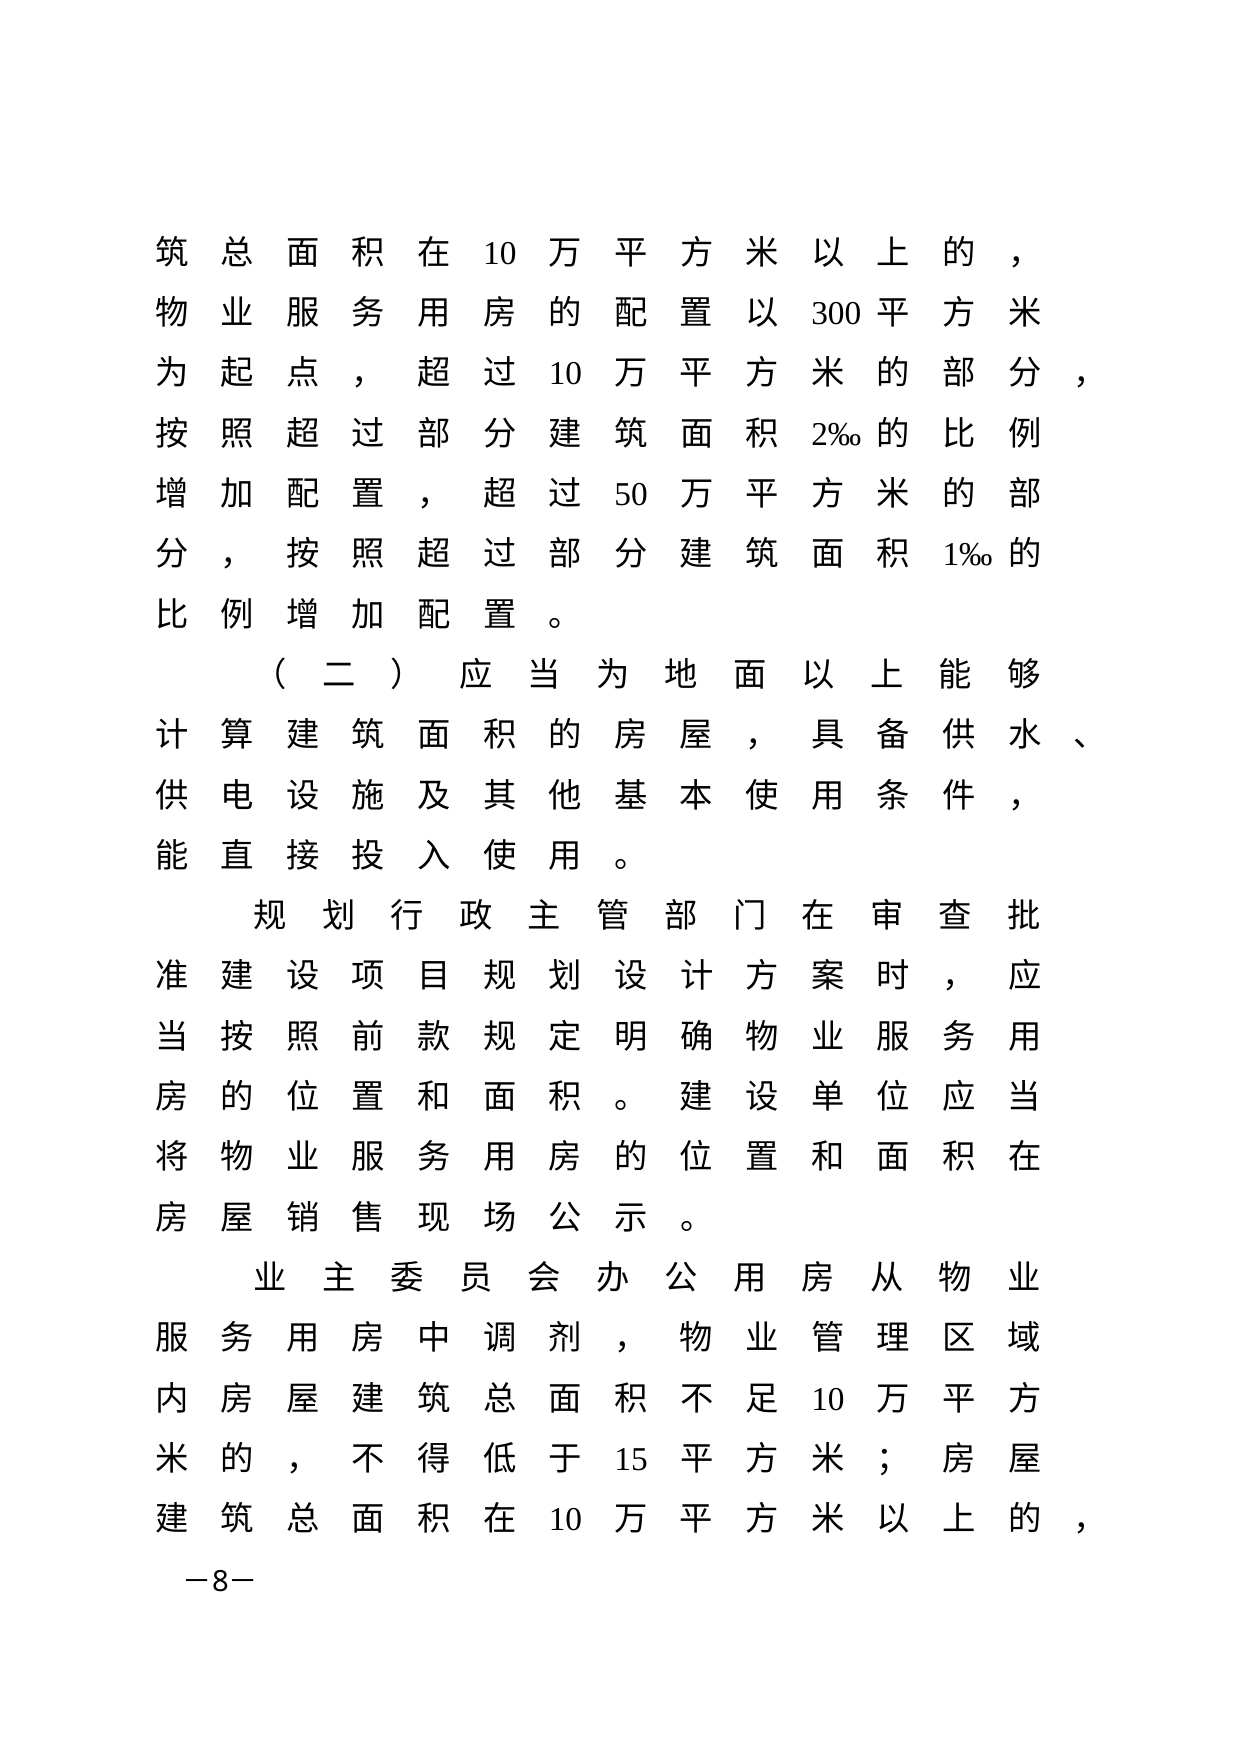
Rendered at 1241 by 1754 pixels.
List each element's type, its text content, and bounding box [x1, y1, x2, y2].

text 规划行政主管部门在审查批准建设项目规划设计方案时，应当按照前款规定明确物业服务用房的位置和面积。建设单位应当将物业服务用房的位置和面积在房屋销售现场公示。 [155, 883, 1073, 1245]
text 业主委员会办公用房从物业服务用房中调剂，物业管理区域内房屋建筑总面积不足10万平方米的，不得低于15平方米；房屋建筑总面积在10万平方米以上的，不得低于60平方米。 [155, 1245, 1073, 1546]
text （二）应当为地面以上能够计算建筑面积的房屋，具备供水、供电设施及其他基本使用条件，能直接投入使用。 [155, 642, 1073, 883]
